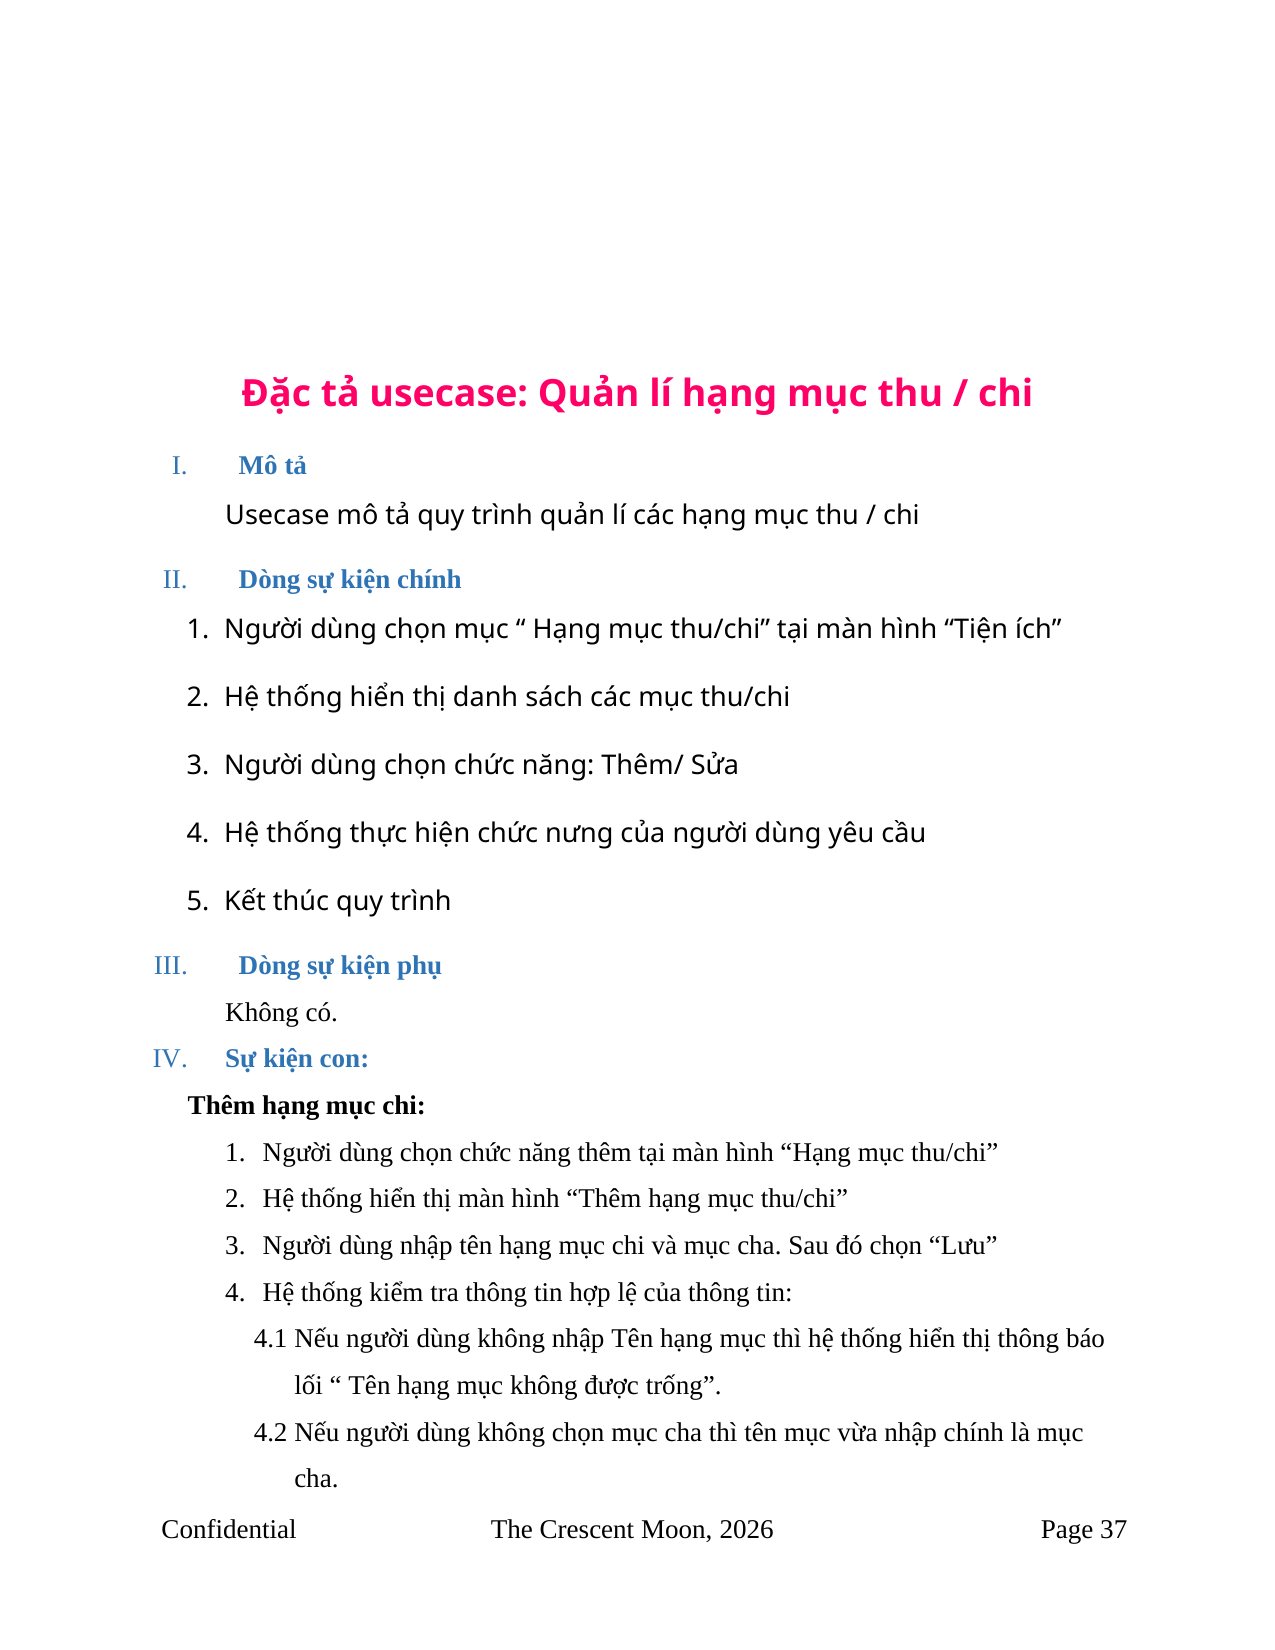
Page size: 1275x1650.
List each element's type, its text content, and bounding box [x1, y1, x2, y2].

list Người dùng nhập tên hạng mục chi và mục cha. Sau đó chọn “Lưu” [225, 1229, 1125, 1260]
subtitle Đặc tả usecase: Quản lí hạng mục thu / chi [150, 366, 1125, 417]
list Người dùng chọn mục “ Hạng mục thu/chi” tại màn hình “Tiện ích” [186, 610, 1125, 647]
text Không có. [150, 996, 1125, 1027]
list Hệ thống kiểm tra thông tin hợp lệ của thông tin: [225, 1276, 1125, 1307]
list Nếu người dùng không nhập Tên hạng mục thì hệ thống hiển thị thông báo lối “ Tên hạng mục không được trống”. [253, 1322, 1125, 1400]
list Người dùng chọn chức năng thêm tại màn hình “Hạng mục thu/chi” [225, 1136, 1125, 1167]
list Hệ thống hiển thị danh sách các mục thu/chi [186, 678, 1125, 714]
subtitle Dòng sự kiện chính [187, 563, 1125, 594]
list Nếu người dùng không chọn mục cha thì tên mục vừa nhập chính là mục cha. [253, 1416, 1125, 1493]
subtitle Mô tả [187, 449, 1125, 480]
list Hệ thống hiển thị màn hình “Thêm hạng mục thu/chi” [225, 1182, 1125, 1213]
text Usecase mô tả quy trình quản lí các hạng mục thu / chi [225, 495, 1125, 532]
list Hệ thống thực hiện chức nưng của người dùng yêu cầu [186, 813, 1125, 850]
subtitle Sự kiện con: [187, 1042, 1125, 1073]
subtitle Dòng sự kiện phụ [187, 949, 1125, 980]
list Người dùng chọn chức năng: Thêm/ Sửa [186, 746, 1125, 782]
text Thêm hạng mục chi: [150, 1089, 1125, 1120]
list Kết thúc quy trình [186, 881, 1125, 918]
